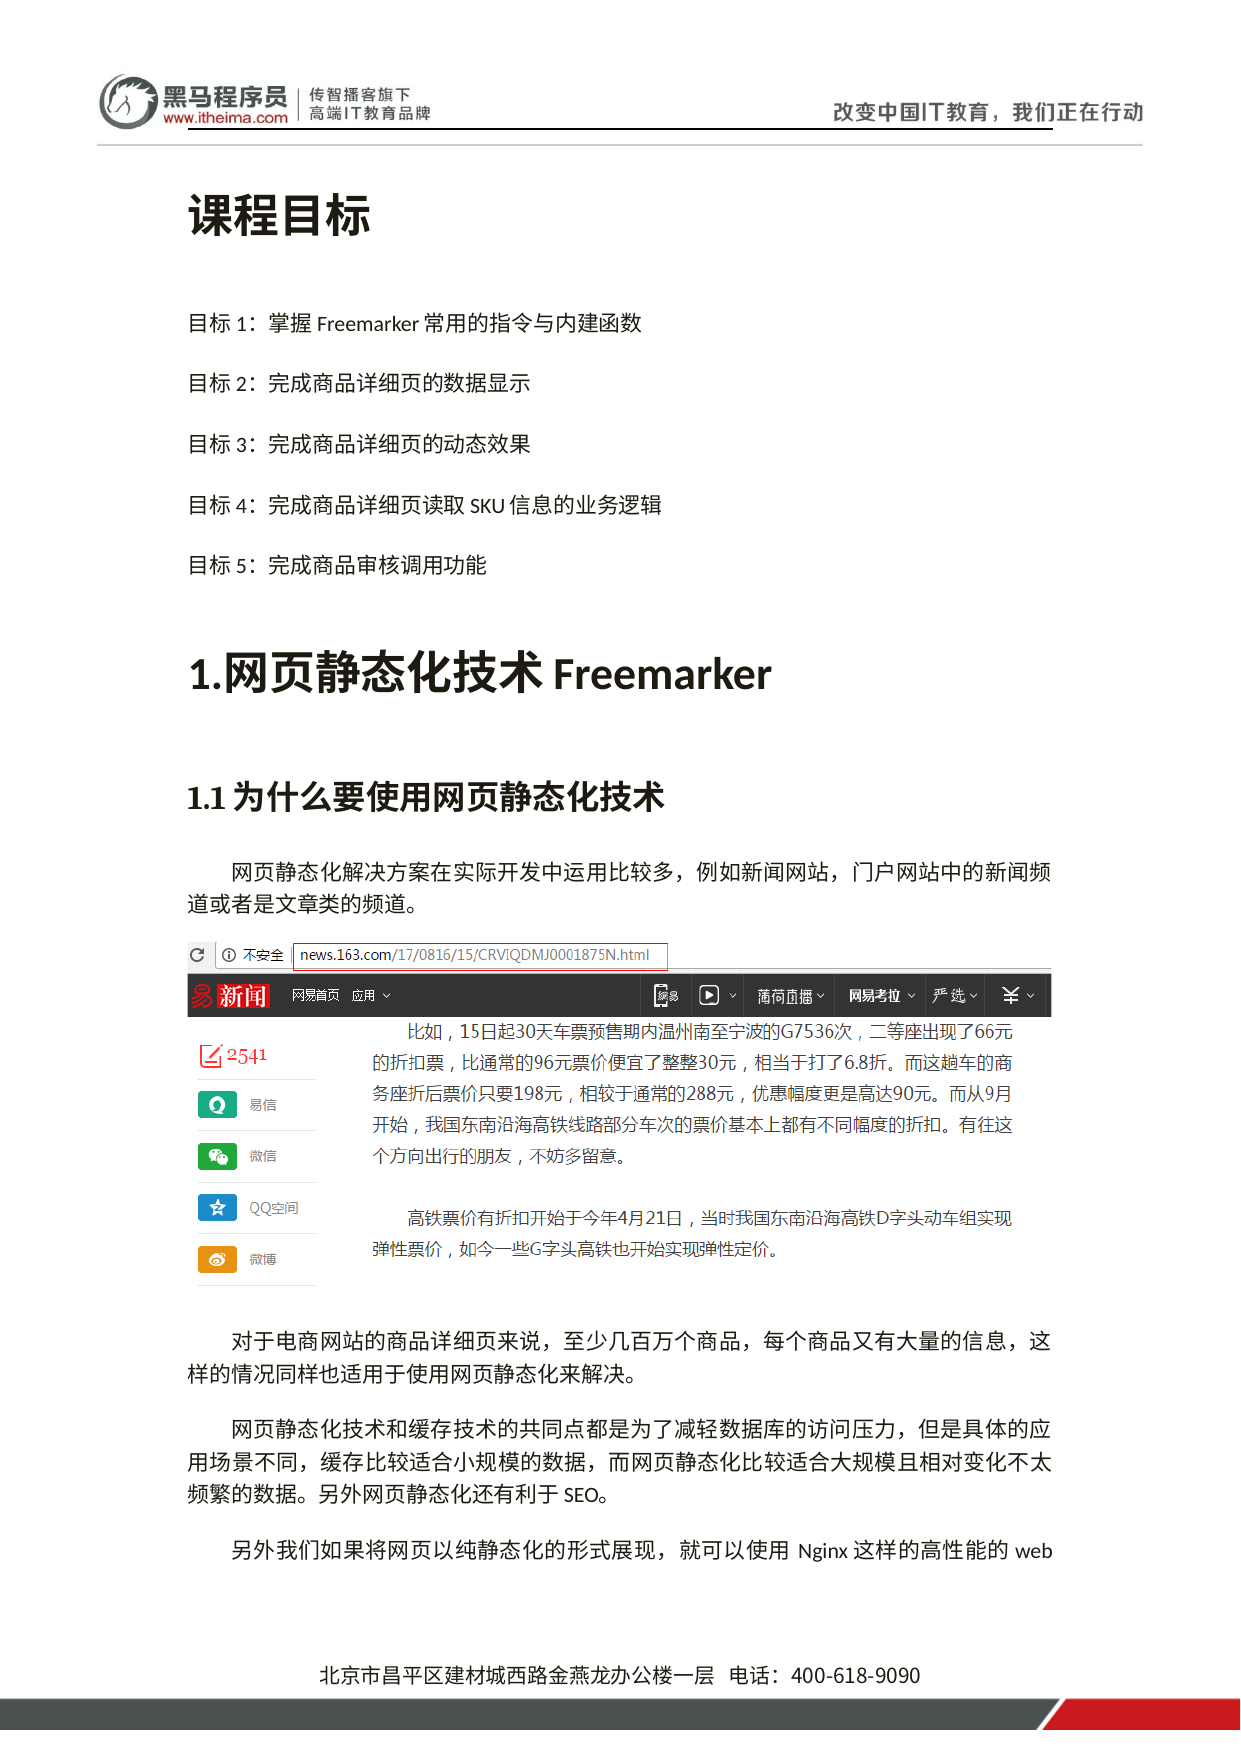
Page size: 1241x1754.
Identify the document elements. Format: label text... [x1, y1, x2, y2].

text 目标2：完成商品详细页的数据显示 [187, 366, 1053, 398]
text 网页静态化解决方案在实际开发中运用比较多，例如新闻网站，门户网站中的新闻频道或者是文章类的频道。 [187, 854, 1053, 919]
subtitle 1.网页静态化技术Freemarker [187, 620, 1053, 718]
text 目标1：掌握Freemarker常用的指令与内建函数 [187, 305, 1053, 338]
subtitle 课程目标 [187, 163, 1053, 261]
text 目标3：完成商品详细页的动态效果 [187, 427, 1053, 459]
picture [0, 3, 1241, 153]
text 目标5：完成商品审核调用功能 [187, 548, 1053, 580]
text 目标4：完成商品详细页读取SKU信息的业务逻辑 [187, 487, 1053, 520]
text 网页静态化技术和缓存技术的共同点都是为了减轻数据库的访问压力，但是具体的应用场景不同，缓存比较适合小规模的数据，而网页静态化比较适合大规模且相对变化不太频繁的数据。另外网页静态化还有利于SEO。 [187, 1412, 1053, 1509]
text 对于电商网站的商品详细页来说，至少几百万个商品，每个商品又有大量的信息，这样的情况同样也适用于使用网页静态化来解决。 [187, 1324, 1053, 1389]
picture [187, 942, 1052, 1288]
text 另外我们如果将网页以纯静态化的形式展现，就可以使用Nginx这样的高性能的web服务器来部署。Nginx可以承载5万的并发，而Tomcat只有500。 [187, 1533, 1053, 1566]
picture [0, 1639, 1241, 1730]
subtitle 1.1为什么要使用网页静态化技术 [187, 762, 1053, 827]
